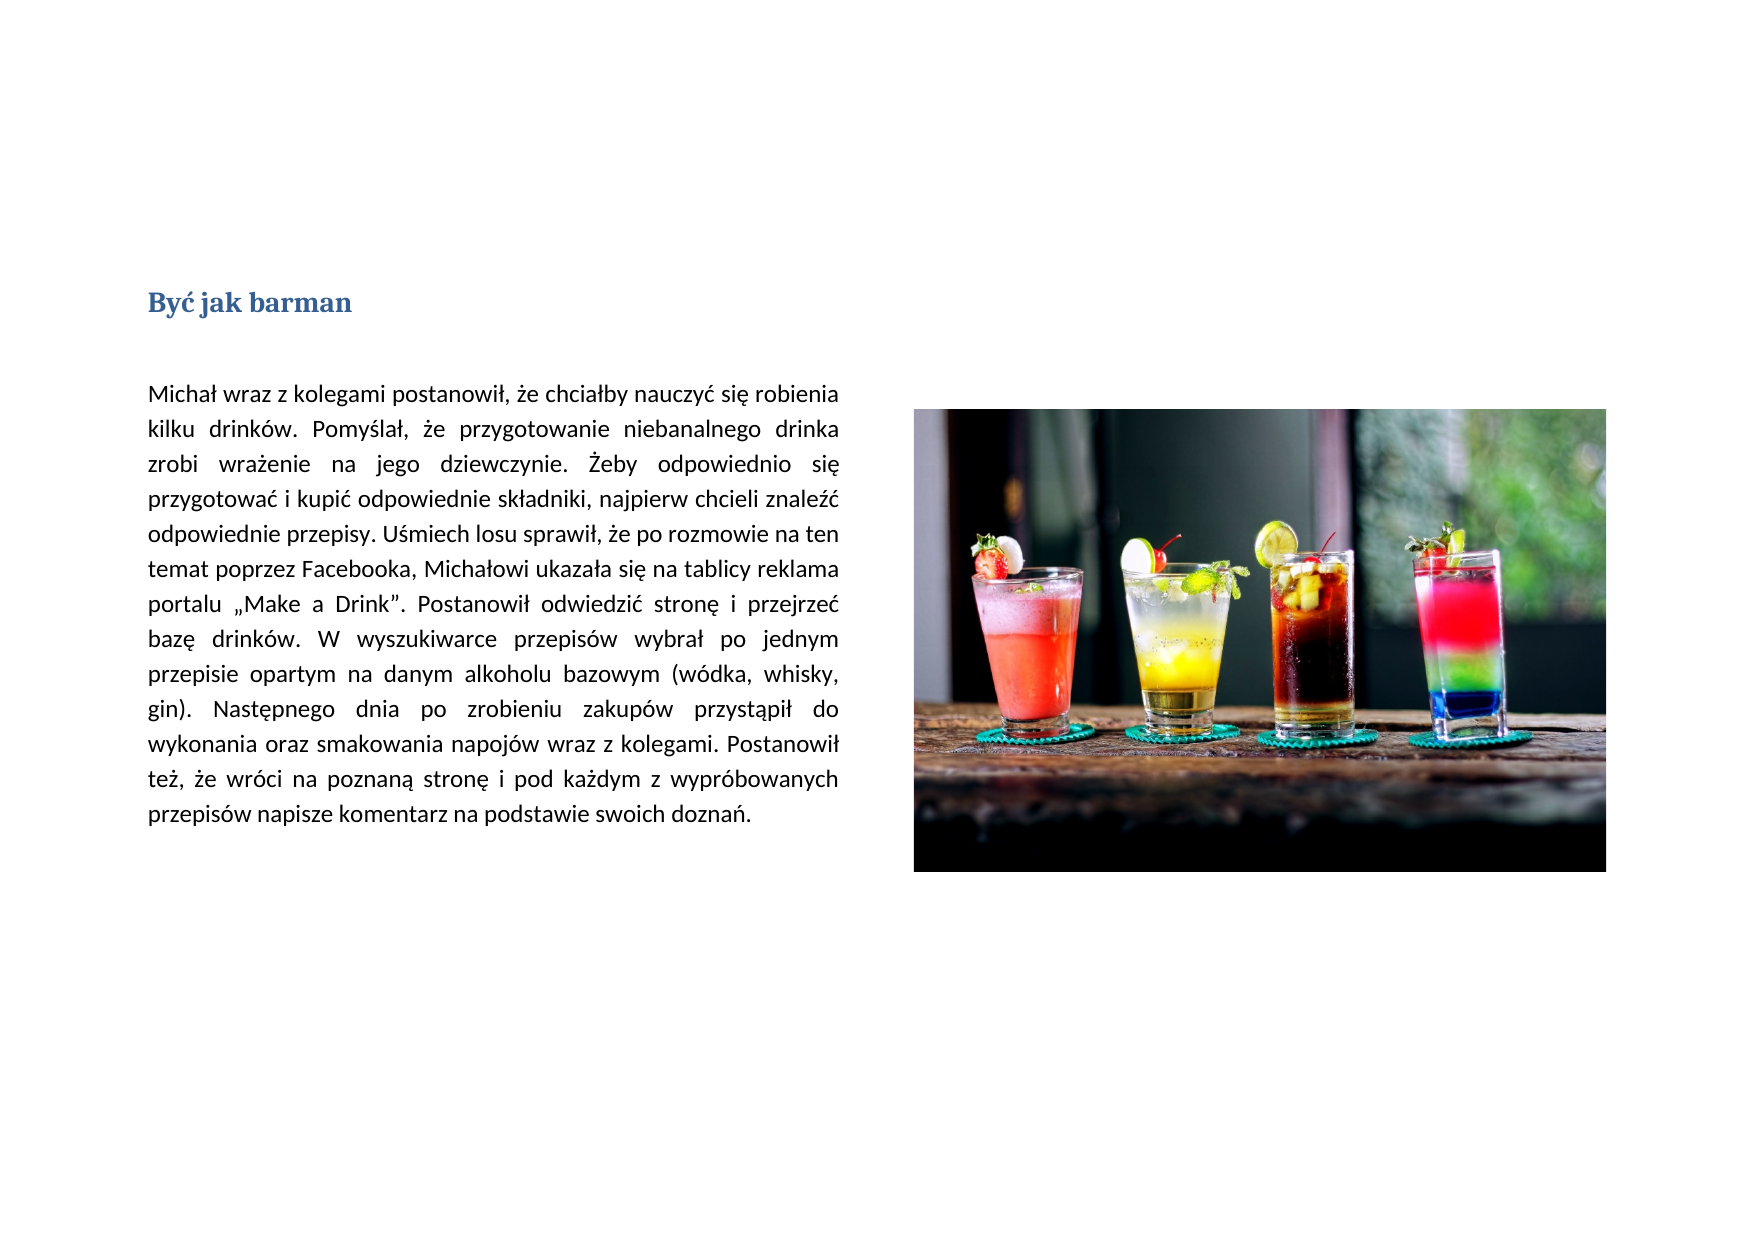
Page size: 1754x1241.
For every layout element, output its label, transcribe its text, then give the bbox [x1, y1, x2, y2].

picture [913, 409, 1607, 872]
text Michał wraz z kolegami postanowił, że chciałby nauczyć się robienia kilku drinków. Pomyślał, że przygotowanie niebanalnego drinka zrobi wrażenie na jego dziewczynie. Żeby odpowiednio się przygotować i kupić odpowiednie składniki, najpierw chcieli znaleźć odpowiednie przepisy. Uśmiech losu sprawił, że po rozmowie na ten temat poprzez Facebooka, Michałowi ukazała się na tablicy reklama portalu „Make a Drink”. Postanowił odwiedzić stronę i przejrzeć bazę drinków. W wyszukiwarce przepisów wybrał po jednym przepisie opartym na danym alkoholu bazowym (wódka, whisky, gin). Następnego dnia po zrobieniu zakupów przystąpił do wykonania oraz smakowania napojów wraz z kolegami. Postanowił też, że wróci na poznaną stronę i pod każdym z wypróbowanych przepisów napisze komentarz na podstawie swoich doznań. [148, 378, 840, 828]
subtitle Być jak barman [148, 286, 840, 320]
